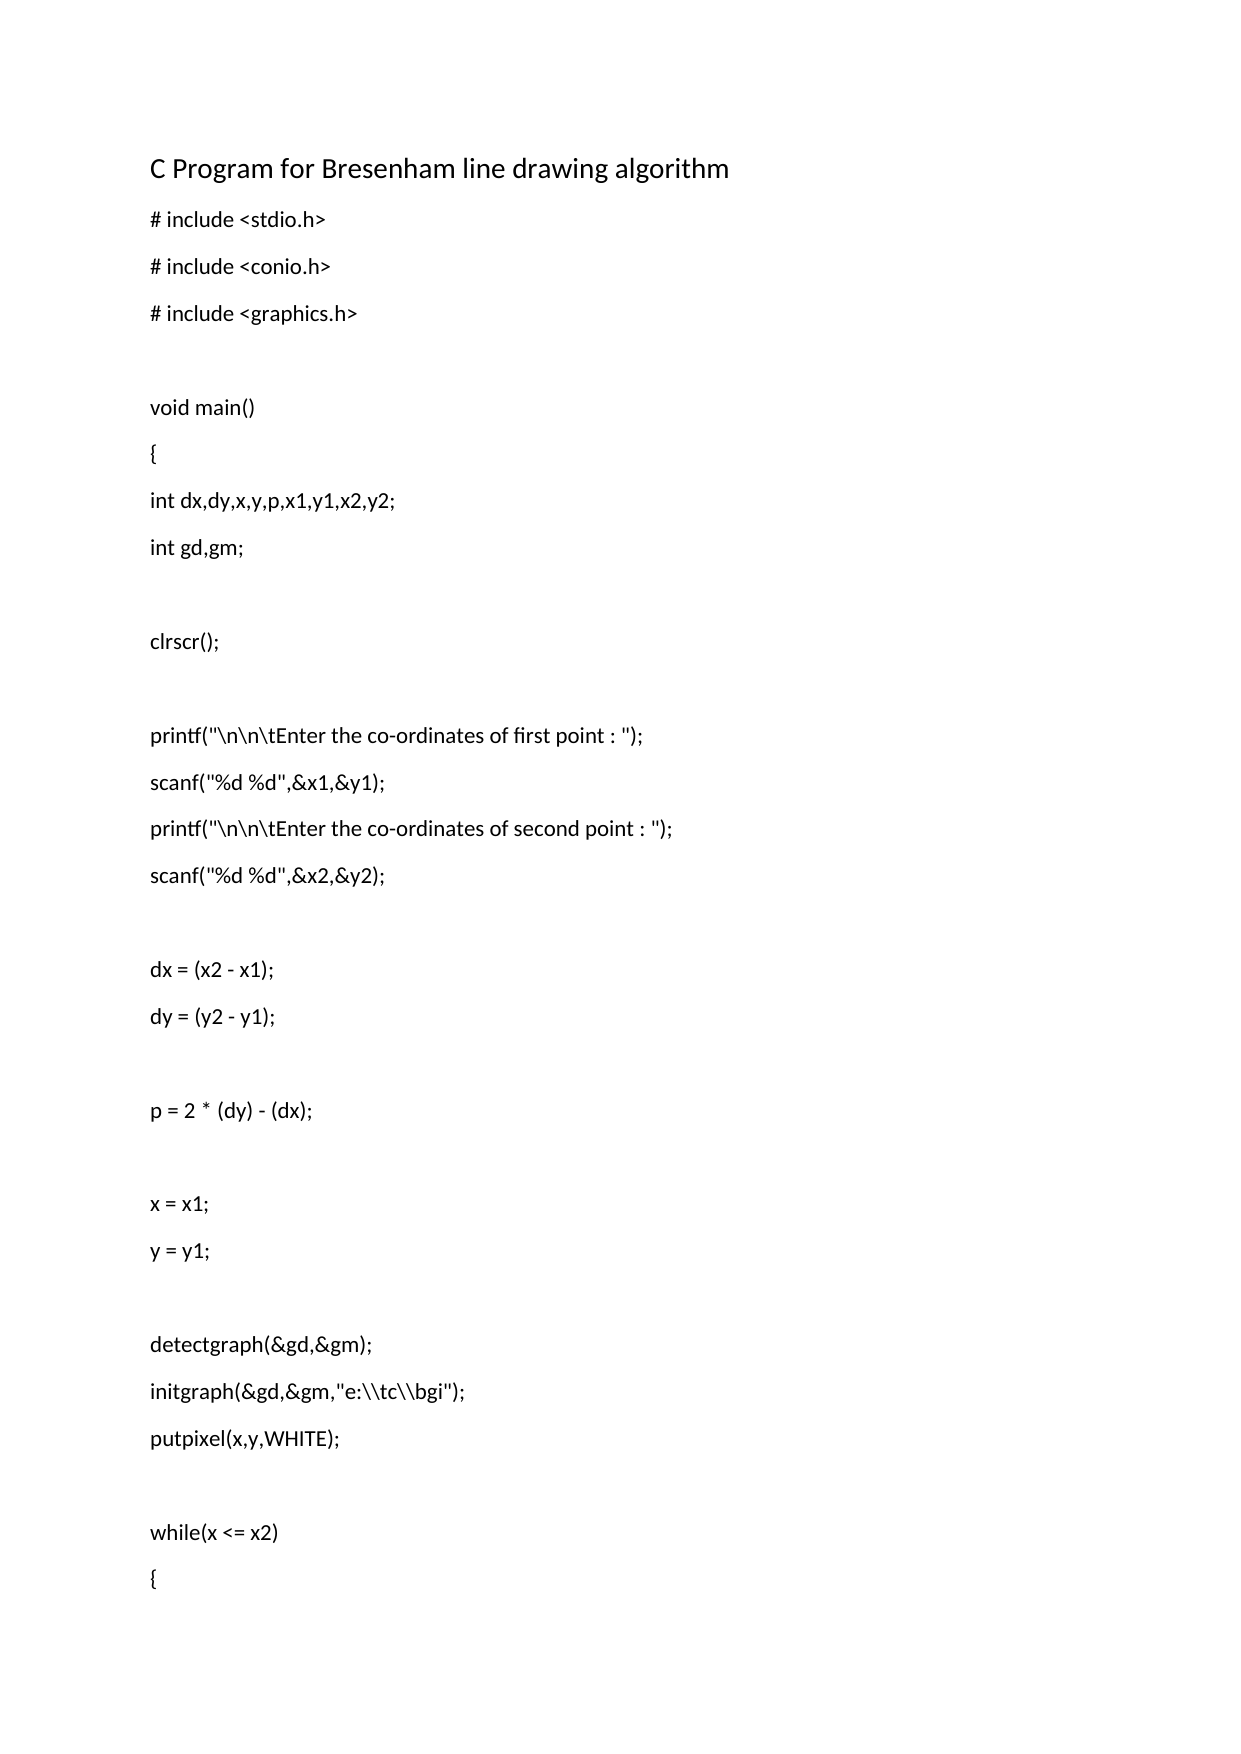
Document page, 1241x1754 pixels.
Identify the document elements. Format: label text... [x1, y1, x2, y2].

text x = x1; [150, 1189, 1090, 1217]
text { [150, 1564, 1090, 1592]
text # include <graphics.h> [150, 299, 1090, 327]
text int gd,gm; [150, 533, 1090, 561]
text p = 2 * (dy) - (dx); [150, 1096, 1090, 1124]
text detectgraph(&gd,&gm); [150, 1330, 1090, 1358]
text void main() [150, 393, 1090, 421]
text { [150, 439, 1090, 467]
text int dx,dy,x,y,p,x1,y1,x2,y2; [150, 486, 1090, 514]
text # include <conio.h> [150, 252, 1090, 280]
text scanf("%d %d",&x1,&y1); [150, 768, 1090, 796]
text printf("\n\n\tEnter the co-ordinates of first point : "); [150, 721, 1090, 749]
text C Program for Bresenham line drawing algorithm [150, 150, 1090, 186]
text while(x <= x2) [150, 1518, 1090, 1546]
text # include <stdio.h> [150, 205, 1090, 233]
text initgraph(&gd,&gm,"e:\\tc\\bgi"); [150, 1377, 1090, 1405]
text scanf("%d %d",&x2,&y2); [150, 861, 1090, 889]
text y = y1; [150, 1236, 1090, 1264]
text dy = (y2 - y1); [150, 1002, 1090, 1030]
text putpixel(x,y,WHITE); [150, 1424, 1090, 1452]
text printf("\n\n\tEnter the co-ordinates of second point : "); [150, 814, 1090, 842]
text clrscr(); [150, 627, 1090, 655]
text dx = (x2 - x1); [150, 955, 1090, 983]
